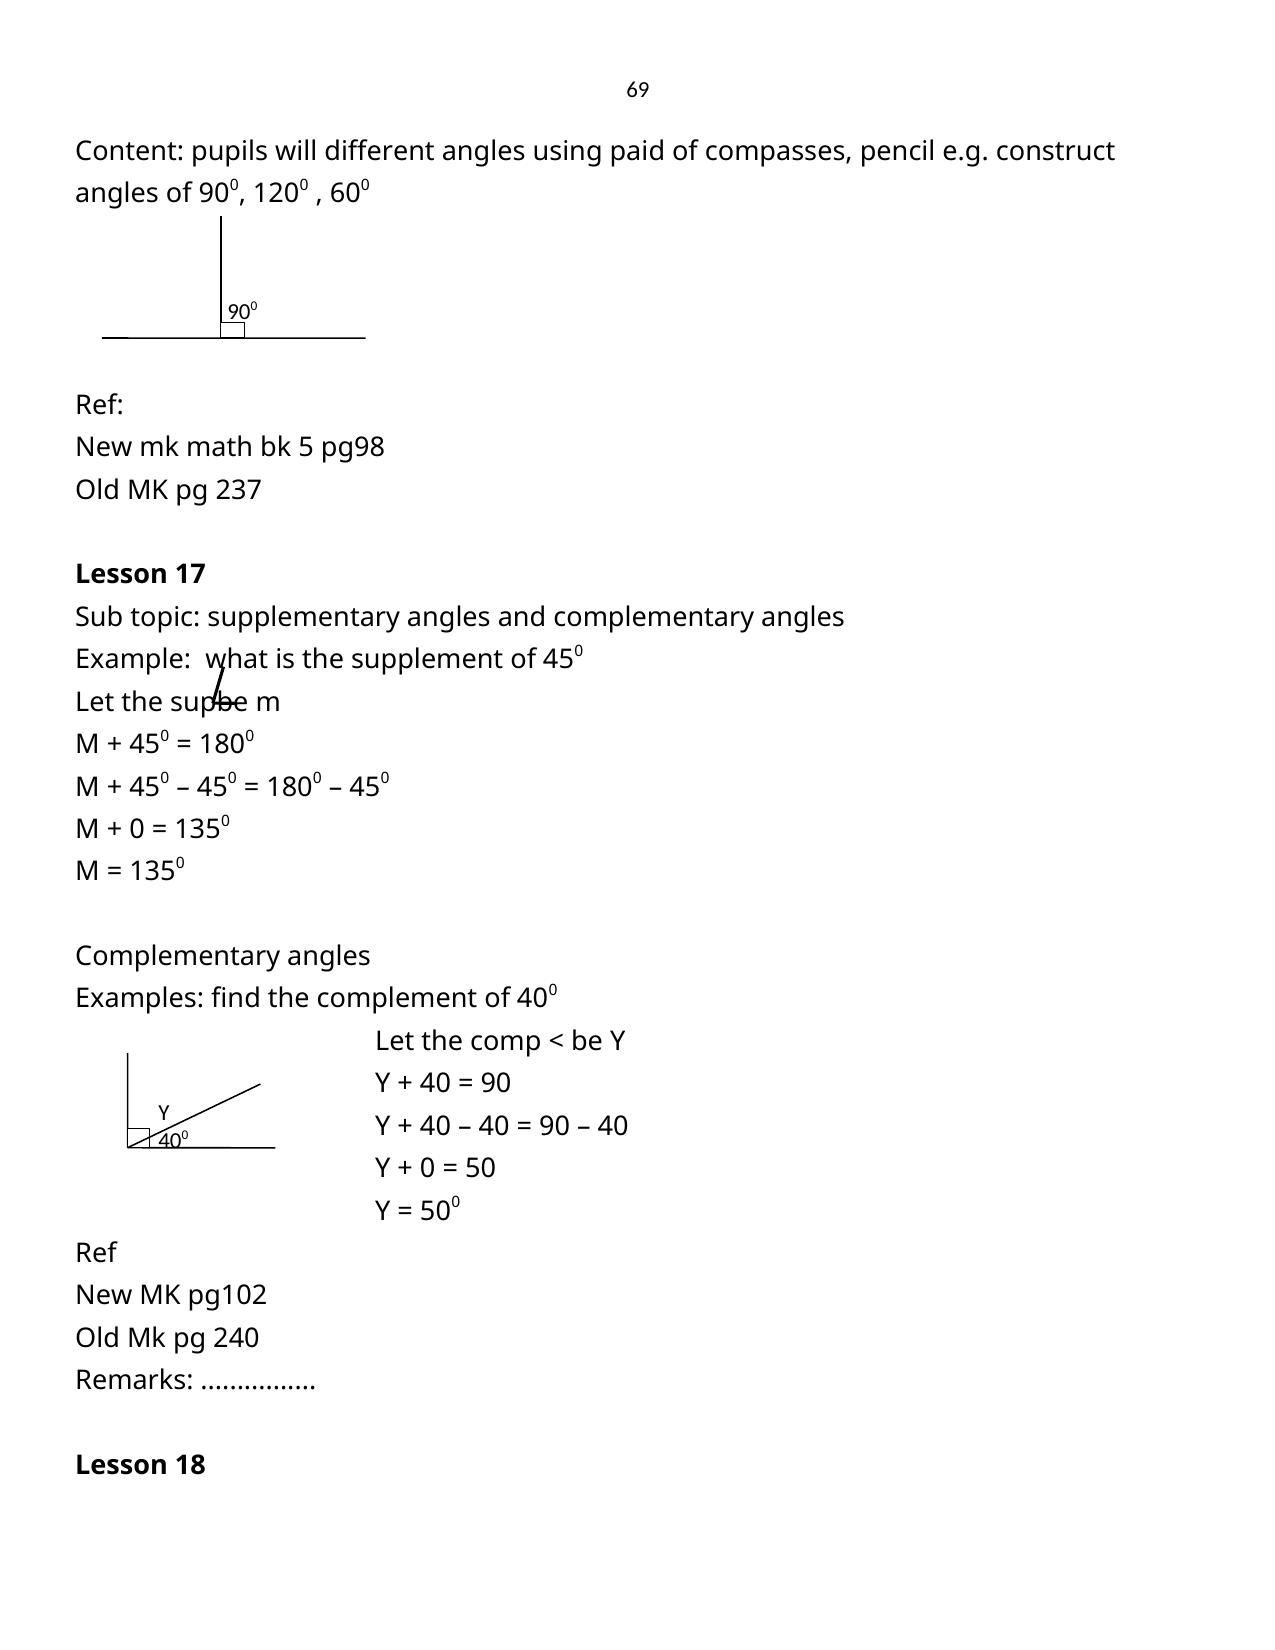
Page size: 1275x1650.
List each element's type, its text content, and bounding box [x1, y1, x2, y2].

text Let the supbe m [75, 682, 1200, 719]
text M + 450 – 450 = 1800 – 450 [75, 767, 1200, 804]
text Let the comp < be Y [375, 1021, 1200, 1058]
text Ref: [75, 385, 1200, 422]
text Old Mk pg 240 [75, 1318, 1200, 1355]
text New MK pg102 [75, 1276, 1200, 1313]
text New mk math bk 5 pg98 [75, 428, 1200, 465]
text Old MK pg 237 [75, 470, 1200, 507]
text Y = 500 [375, 1191, 1200, 1228]
text Ref [75, 1233, 1200, 1270]
text Complementary angles [75, 937, 1200, 973]
text Y + 0 = 50 [375, 1148, 1200, 1185]
text M + 450 = 1800 [75, 724, 1200, 761]
text Lesson 18 [75, 1445, 1200, 1482]
text Examples: find the complement of 400 [75, 979, 1200, 1016]
text Y + 40 = 90 [375, 1064, 1200, 1101]
text Example: what is the supplement of 450 [75, 640, 1200, 677]
text M + 0 = 1350 [75, 809, 1200, 846]
text Remarks: ................ [75, 1361, 1200, 1397]
text Content: pupils will different angles using paid of compasses, pencil e.g. construct angles of 900, 1200 , 600 [75, 131, 1200, 210]
text Sub topic: supplementary angles and complementary angles [75, 597, 1200, 634]
text Lesson 17 [75, 555, 1200, 592]
text Y + 40 – 40 = 90 – 40 [375, 1106, 1200, 1143]
text M = 1350 [75, 852, 1200, 889]
